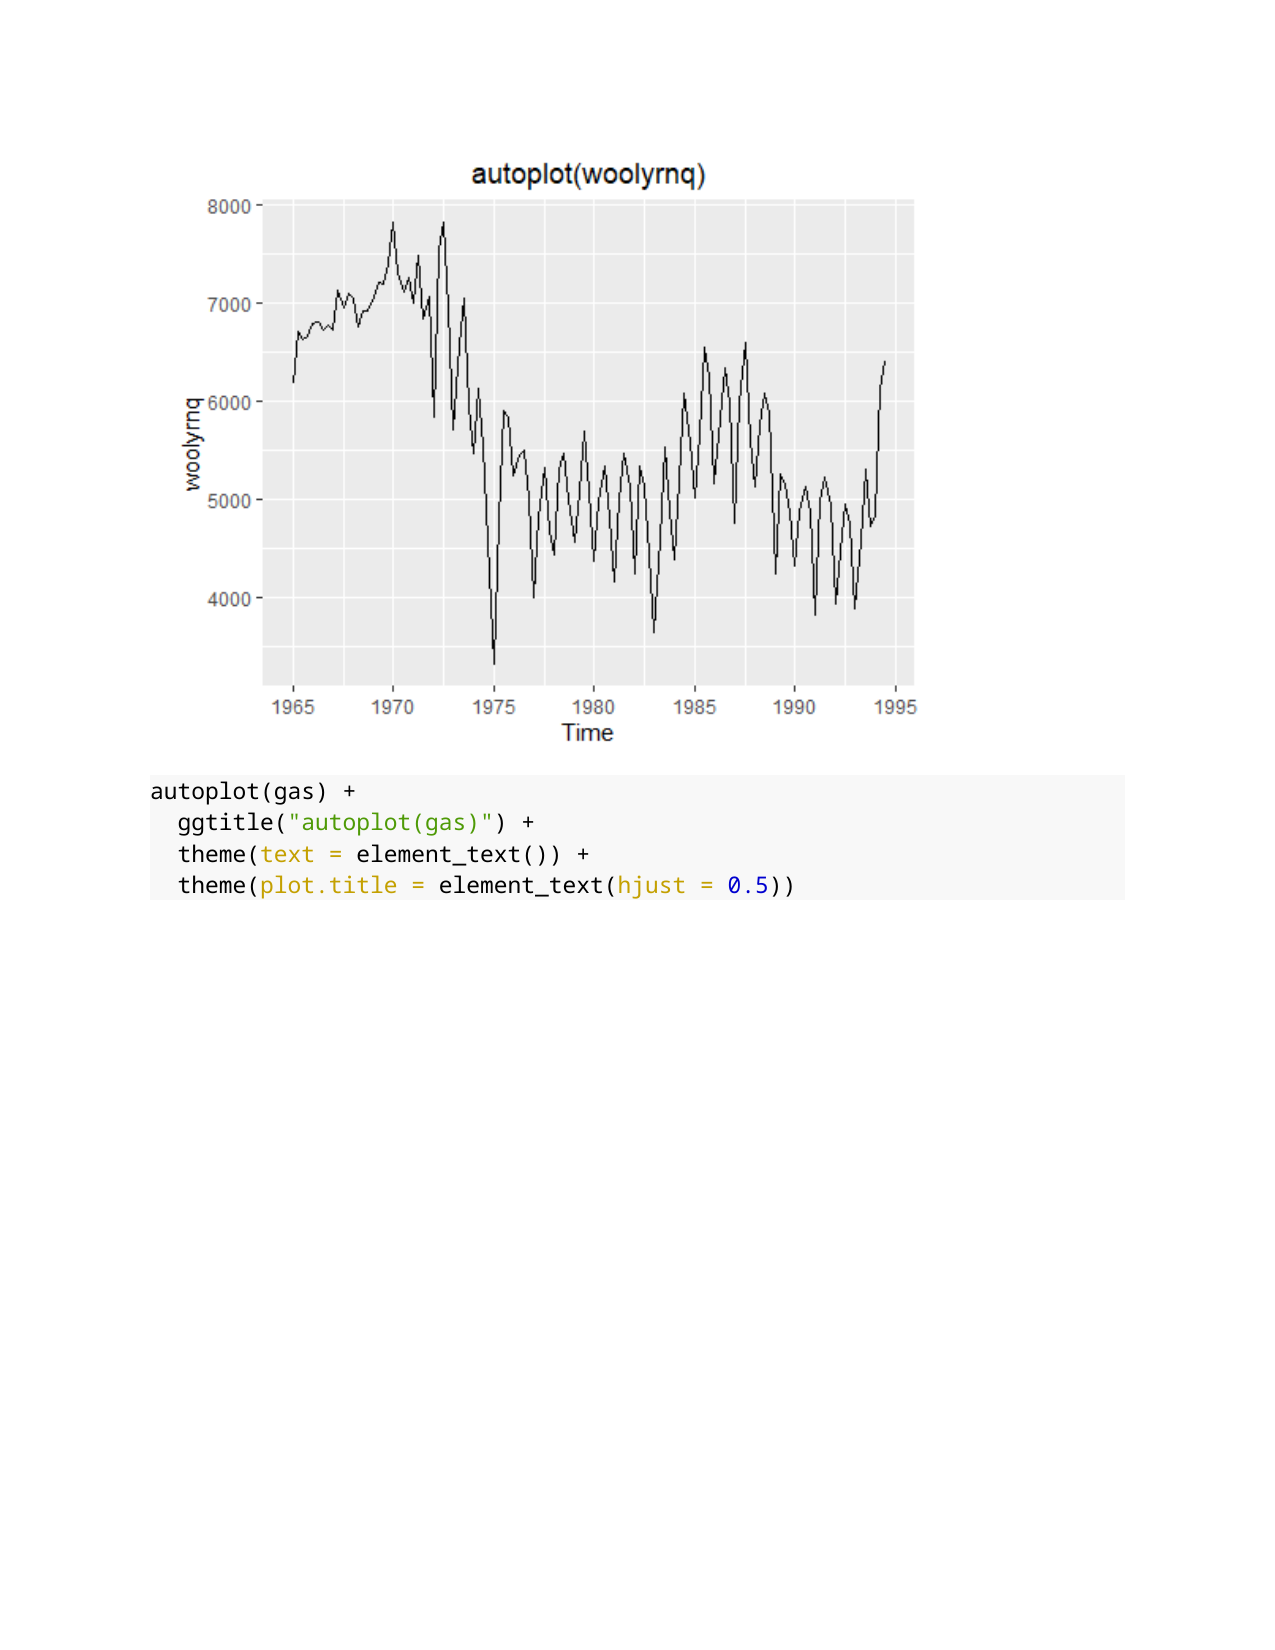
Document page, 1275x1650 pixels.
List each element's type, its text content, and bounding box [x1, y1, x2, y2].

picture [168, 150, 927, 757]
text autoplot(gas) + ggtitle("autoplot(gas)") + theme(text = element_text()) + theme(plot.title = element_text(hjust = 0.5)) [356, 775, 1125, 900]
